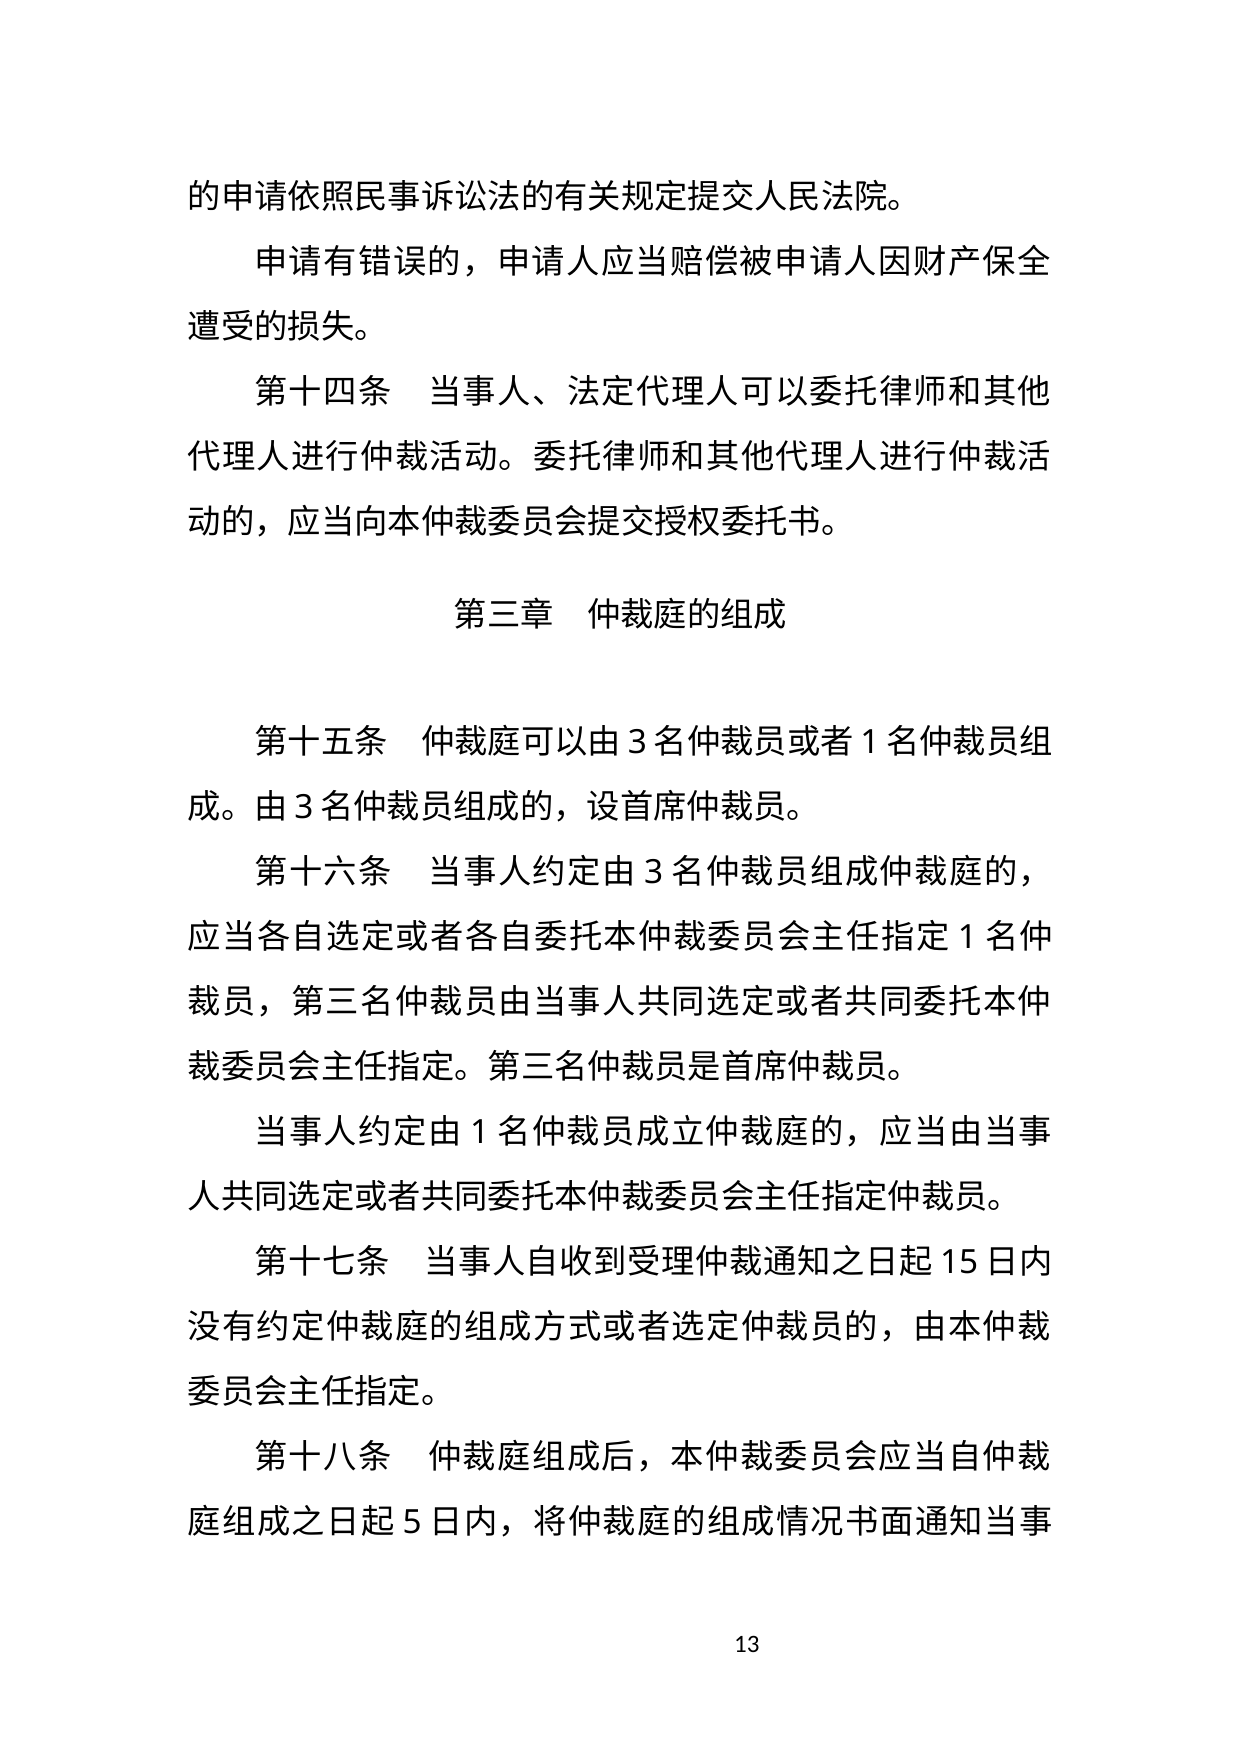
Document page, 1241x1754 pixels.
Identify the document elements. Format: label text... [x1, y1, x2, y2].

text 当事人约定由1名仲裁员成立仲裁庭的，应当由当事人共同选定或者共同委托本仲裁委员会主任指定仲裁员。 [187, 1096, 1053, 1226]
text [187, 162, 1053, 227]
text 申请有错误的，申请人应当赔偿被申请人因财产保全遭受的损失。 [187, 227, 1053, 357]
text 第十五条 仲裁庭可以由3名仲裁员或者1名仲裁员组成。由3名仲裁员组成的，设首席仲裁员。 [187, 706, 1053, 836]
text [187, 1421, 1053, 1551]
text 第十七条 当事人自收到受理仲裁通知之日起15日内没有约定仲裁庭的组成方式或者选定仲裁员的，由本仲裁委员会主任指定。 [187, 1226, 1053, 1421]
text 第十四条 当事人、法定代理人可以委托律师和其他代理人进行仲裁活动。委托律师和其他代理人进行仲裁活动的，应当向本仲裁委员会提交授权委托书。 [187, 357, 1053, 552]
subtitle 第三章 仲裁庭的组成 [187, 579, 1053, 644]
text 第十六条 当事人约定由3名仲裁员组成仲裁庭的，应当各自选定或者各自委托本仲裁委员会主任指定1名仲裁员，第三名仲裁员由当事人共同选定或者共同委托本仲裁委员会主任指定。第三名仲裁员是首席仲裁员。 [187, 836, 1053, 1096]
